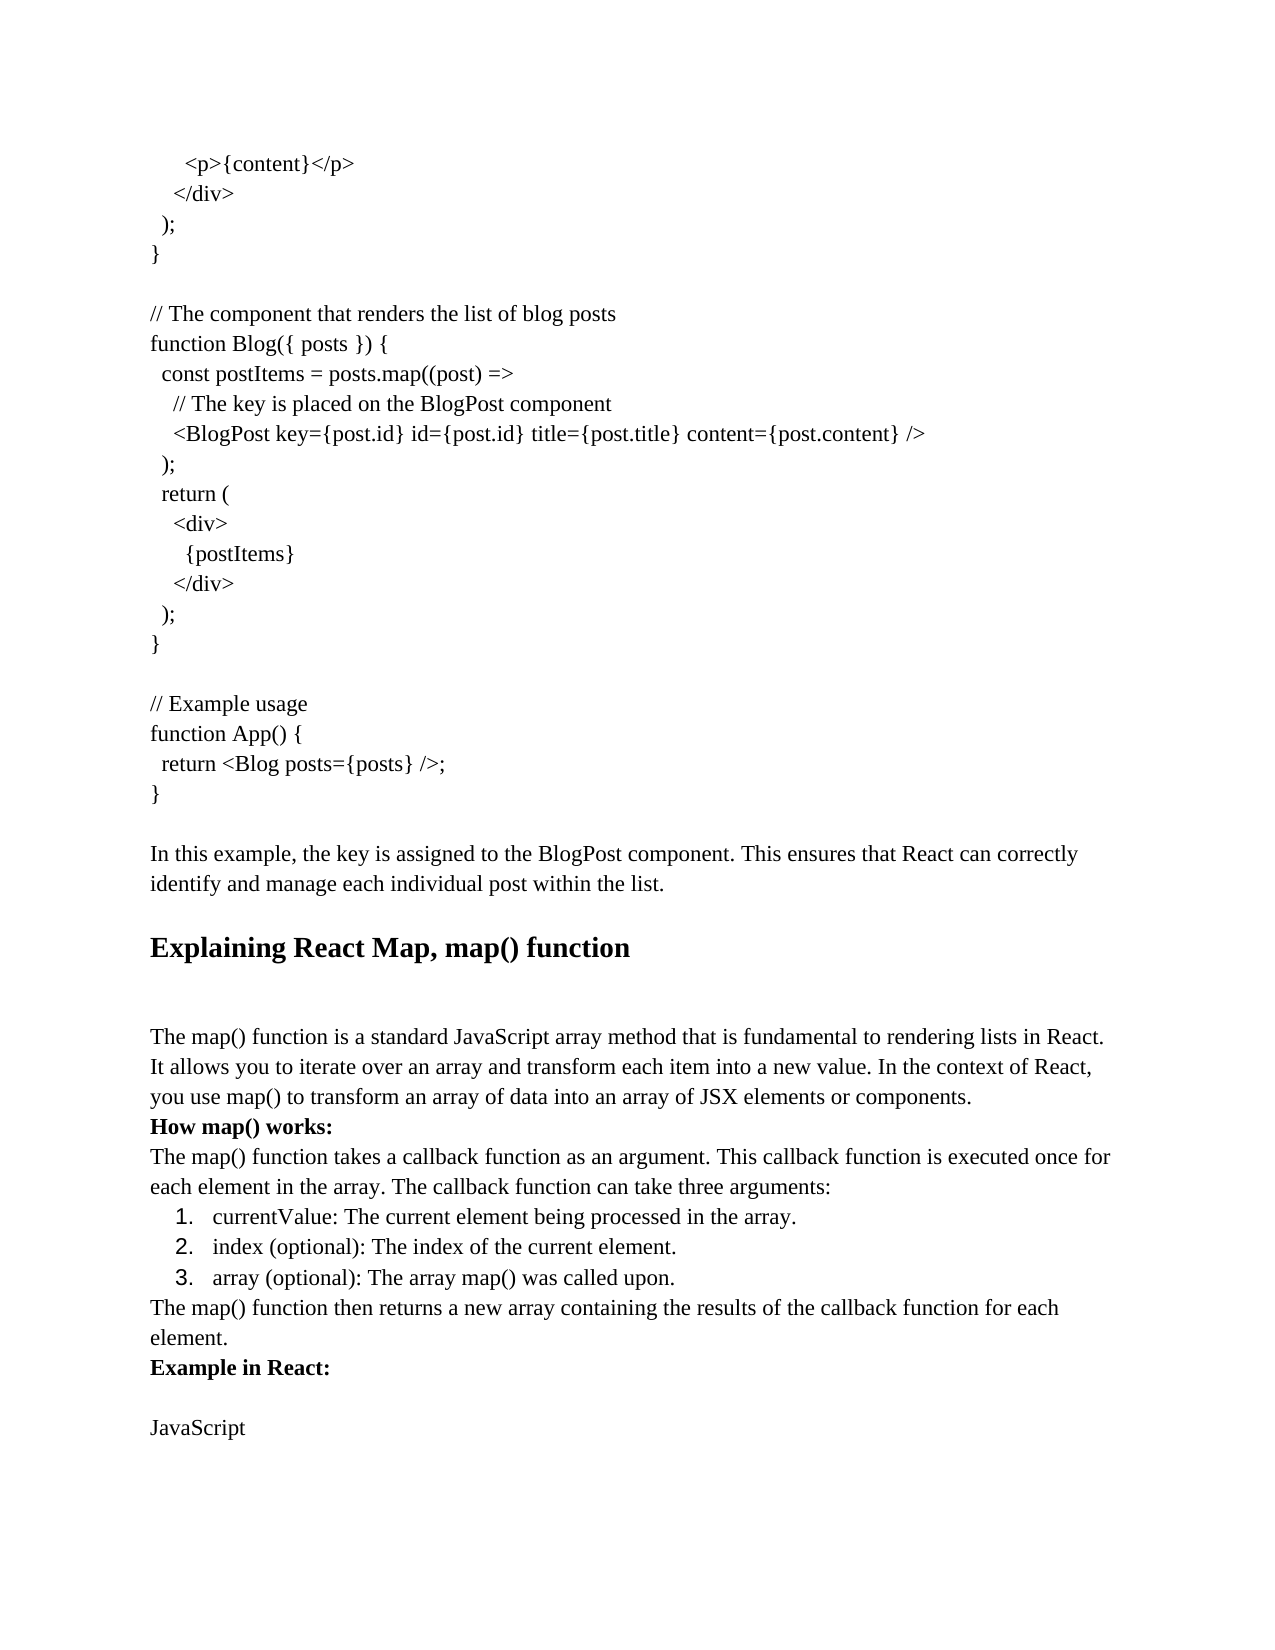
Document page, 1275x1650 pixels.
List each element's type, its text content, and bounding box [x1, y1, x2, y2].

list array (optional): The array map() was called upon. [175, 1263, 1125, 1290]
list currentValue: The current element being processed in the array. [175, 1203, 1125, 1230]
text The map() function then returns a new array containing the results of the callback function for each element. [150, 1293, 1125, 1350]
text How map() works: [150, 1113, 1125, 1139]
text The map() function takes a callback function as an argument. This callback function is executed once for each element in the array. The callback function can take three arguments: [150, 1143, 1125, 1199]
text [150, 150, 1125, 836]
text The map() function is a standard JavaScript array method that is fundamental to rendering lists in React. It allows you to iterate over an array and transform each item into a new value. In the context of React, you use map() to transform an array of data into an array of JSX elements or components. [150, 1023, 1125, 1109]
text In this example, the key is assigned to the BlogPost component. This ensures that React can correctly identify and manage each individual post within the list. [150, 840, 1125, 896]
list index (optional): The index of the current element. [175, 1233, 1125, 1260]
text JavaScript [150, 1413, 1125, 1440]
text Example in React: [150, 1353, 1125, 1380]
subtitle Explaining React Map, map() function [150, 930, 1125, 963]
